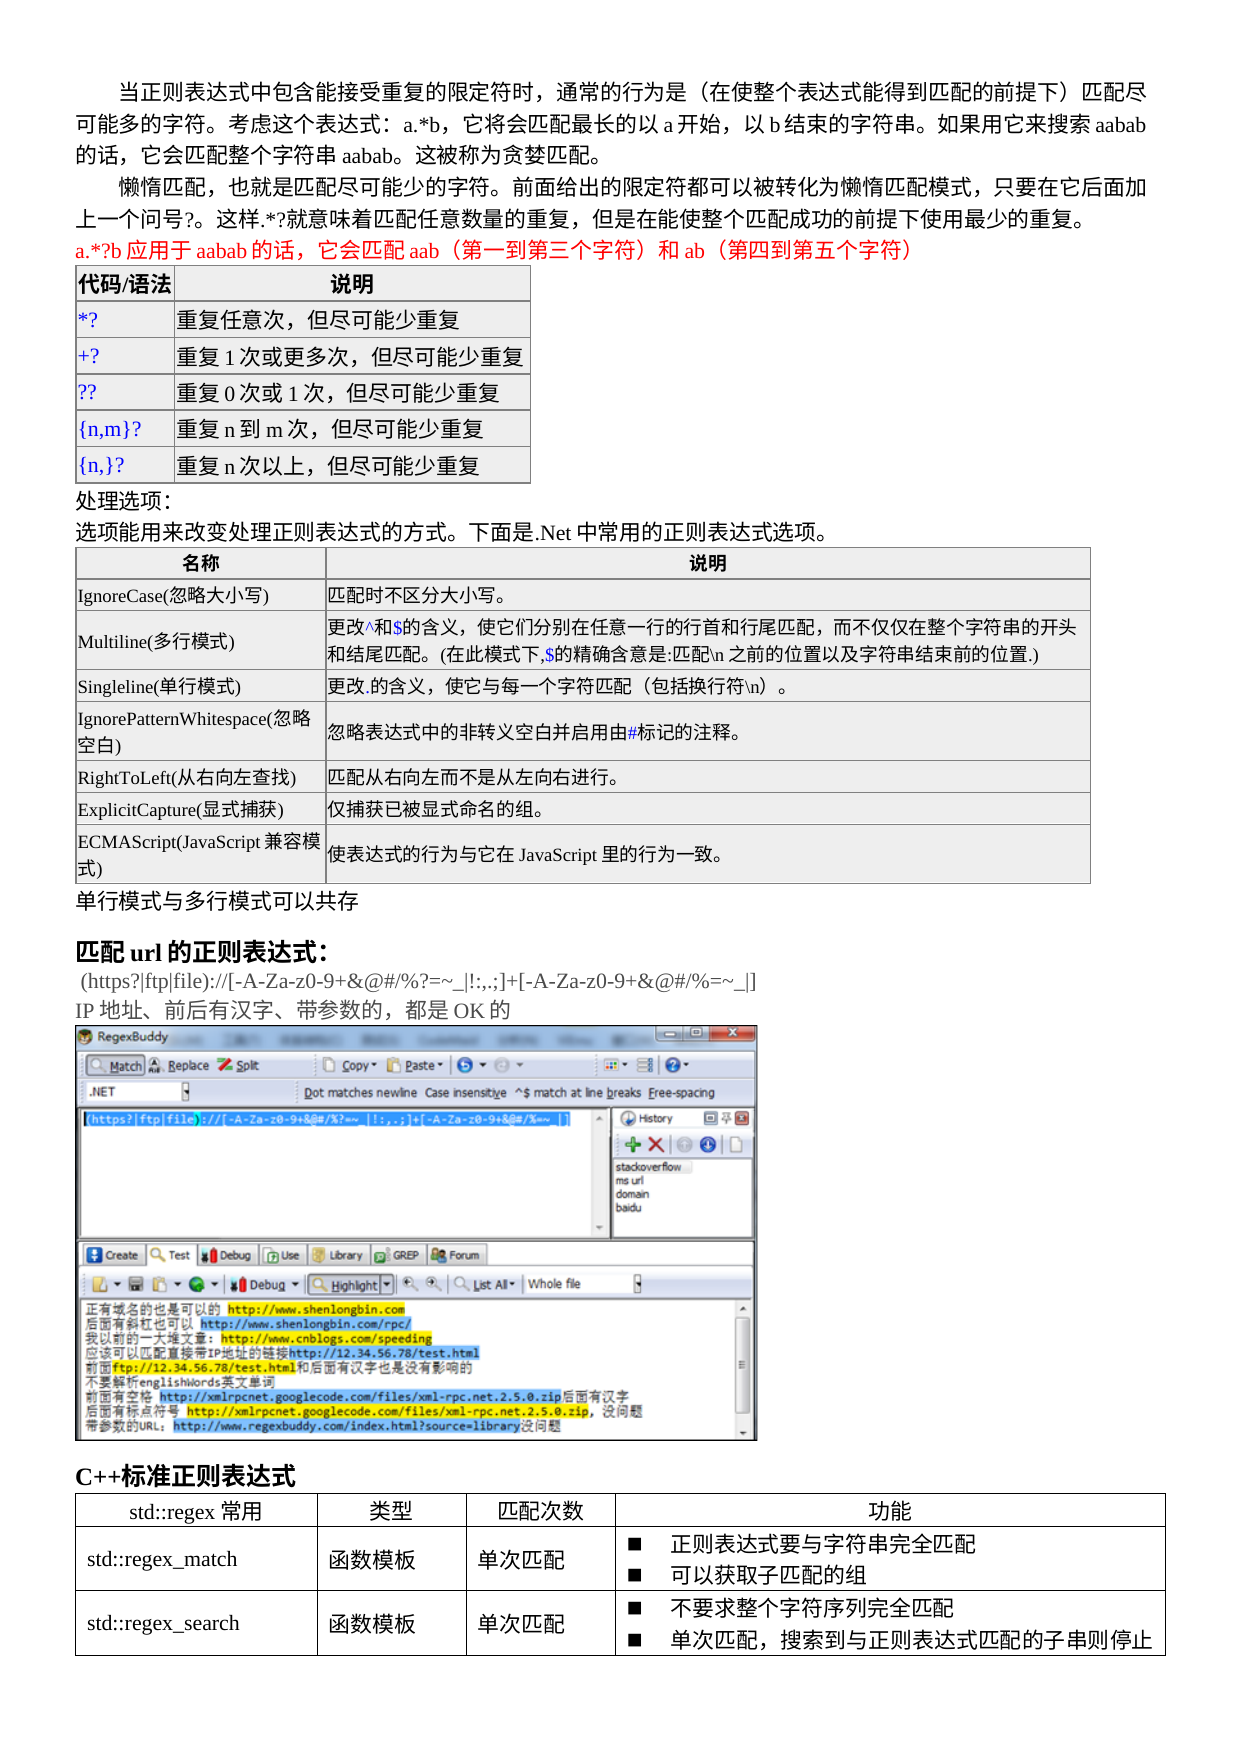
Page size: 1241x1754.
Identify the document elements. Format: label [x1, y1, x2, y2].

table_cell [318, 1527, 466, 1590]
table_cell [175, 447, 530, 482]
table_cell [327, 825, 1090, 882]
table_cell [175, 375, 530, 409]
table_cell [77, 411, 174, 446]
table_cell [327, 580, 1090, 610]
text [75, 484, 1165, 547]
picture [75, 1025, 758, 1441]
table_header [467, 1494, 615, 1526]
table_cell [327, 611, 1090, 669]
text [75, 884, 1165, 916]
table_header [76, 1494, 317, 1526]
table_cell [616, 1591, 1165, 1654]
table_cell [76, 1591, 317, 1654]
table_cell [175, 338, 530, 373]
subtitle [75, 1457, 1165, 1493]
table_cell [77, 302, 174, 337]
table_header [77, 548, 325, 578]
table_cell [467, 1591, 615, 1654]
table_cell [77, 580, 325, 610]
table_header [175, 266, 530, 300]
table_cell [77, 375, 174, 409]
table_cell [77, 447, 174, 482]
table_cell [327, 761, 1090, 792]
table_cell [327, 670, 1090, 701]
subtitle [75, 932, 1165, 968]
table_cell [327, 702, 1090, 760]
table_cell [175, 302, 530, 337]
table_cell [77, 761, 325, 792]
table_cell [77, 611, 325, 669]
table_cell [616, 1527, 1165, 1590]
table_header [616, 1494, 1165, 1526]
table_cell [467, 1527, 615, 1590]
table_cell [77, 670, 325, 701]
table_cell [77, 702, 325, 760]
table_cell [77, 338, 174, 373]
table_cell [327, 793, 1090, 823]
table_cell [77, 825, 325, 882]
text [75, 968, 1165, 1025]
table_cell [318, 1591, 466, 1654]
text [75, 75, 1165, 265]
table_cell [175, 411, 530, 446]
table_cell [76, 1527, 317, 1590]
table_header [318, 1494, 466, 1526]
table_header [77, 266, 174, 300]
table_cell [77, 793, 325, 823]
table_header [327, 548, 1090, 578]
